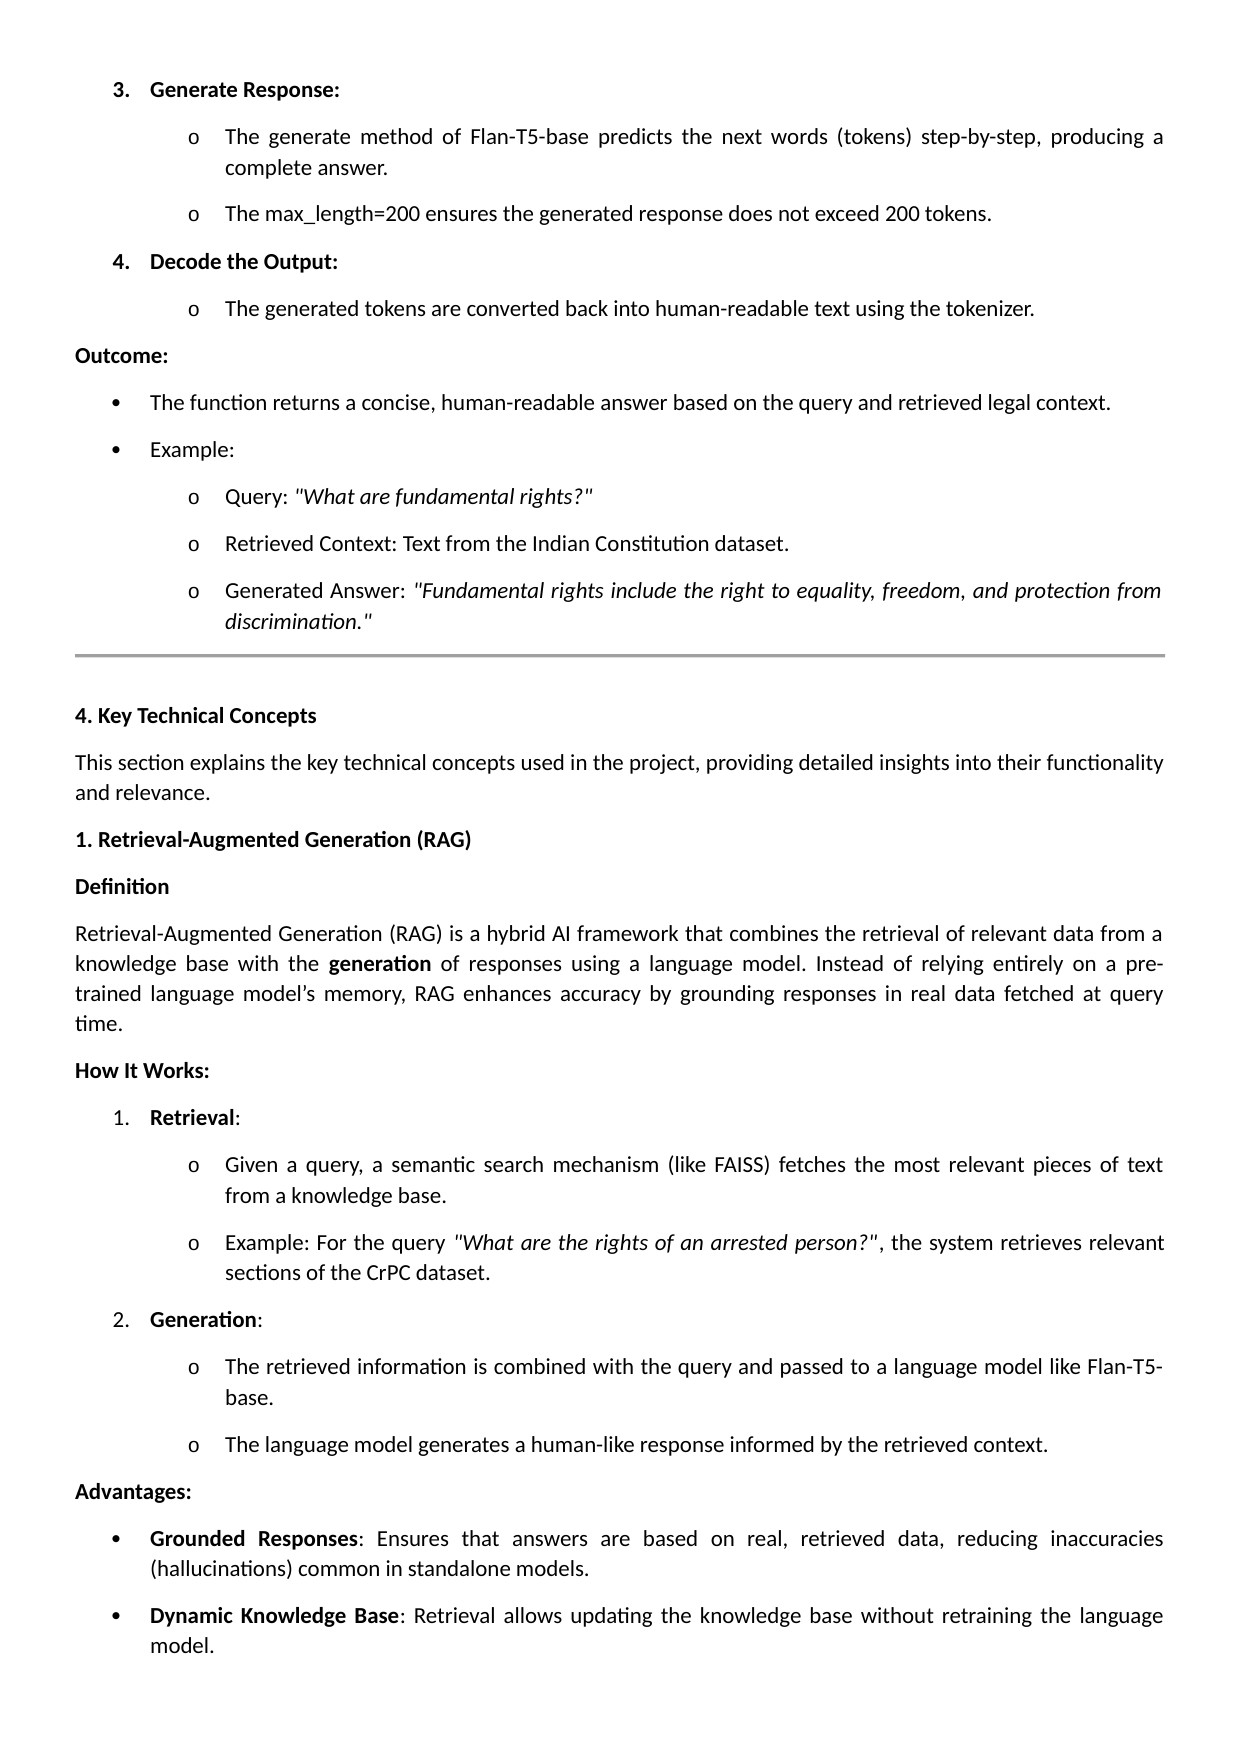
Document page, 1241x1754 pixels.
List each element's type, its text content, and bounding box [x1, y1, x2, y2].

text Retrieval-Augmented Generation (RAG) is a hybrid AI framework that combines the retrieval of relevant data from a knowledge base with the generation of responses using a language model. Instead of relying entirely on a pre-trained language model’s memory, RAG enhances accuracy by grounding responses in real data fetched at query time. [75, 919, 1165, 1037]
list The language model generates a human-like response informed by the retrieved context. [187, 1430, 1165, 1458]
list Grounded Responses: Ensures that answers are based on real, retrieved data, reducing inaccuracies (hallucinations) common in standalone models. [112, 1524, 1165, 1582]
list Generate Response: [112, 75, 1165, 103]
text Definition [75, 872, 1165, 900]
list The function returns a concise, human-readable answer based on the query and retrieved legal context. [112, 388, 1165, 416]
text 4. Key Technical Concepts [75, 701, 1165, 729]
list Query: "What are fundamental rights?" [187, 482, 1165, 510]
list Retrieval: [112, 1103, 1165, 1131]
list Example: [112, 435, 1165, 463]
text 1. Retrieval-Augmented Generation (RAG) [75, 825, 1165, 853]
list Retrieved Context: Text from the Indian Constitution dataset. [187, 529, 1165, 558]
list Decode the Output: [112, 247, 1165, 275]
list Given a query, a semantic search mechanism (like FAISS) fetches the most relevant pieces of text from a knowledge base. [187, 1150, 1165, 1209]
list The generated tokens are converted back into human-readable text using the tokenizer. [187, 294, 1165, 322]
list The generate method of Flan-T5-base predicts the next words (tokens) step-by-step, producing a complete answer. [187, 122, 1165, 181]
text Outcome: [75, 341, 1165, 369]
list Example: For the query "What are the rights of an arrested person?", the system retrieves relevant sections of the CrPC dataset. [187, 1228, 1165, 1286]
text Advantages: [75, 1477, 1165, 1505]
text How It Works: [75, 1056, 1165, 1084]
list The retrieved information is combined with the query and passed to a language model like Flan-T5-base. [187, 1352, 1165, 1411]
text This section explains the key technical concepts used in the project, providing detailed insights into their functionality and relevance. [75, 748, 1165, 806]
list Dynamic Knowledge Base: Retrieval allows updating the knowledge base without retraining the language model. [112, 1601, 1165, 1659]
list The max_length=200 ensures the generated response does not exceed 200 tokens. [187, 199, 1165, 228]
list Generation: [112, 1305, 1165, 1333]
list Generated Answer: "Fundamental rights include the right to equality, freedom, and protection from discrimination." [187, 577, 1165, 635]
